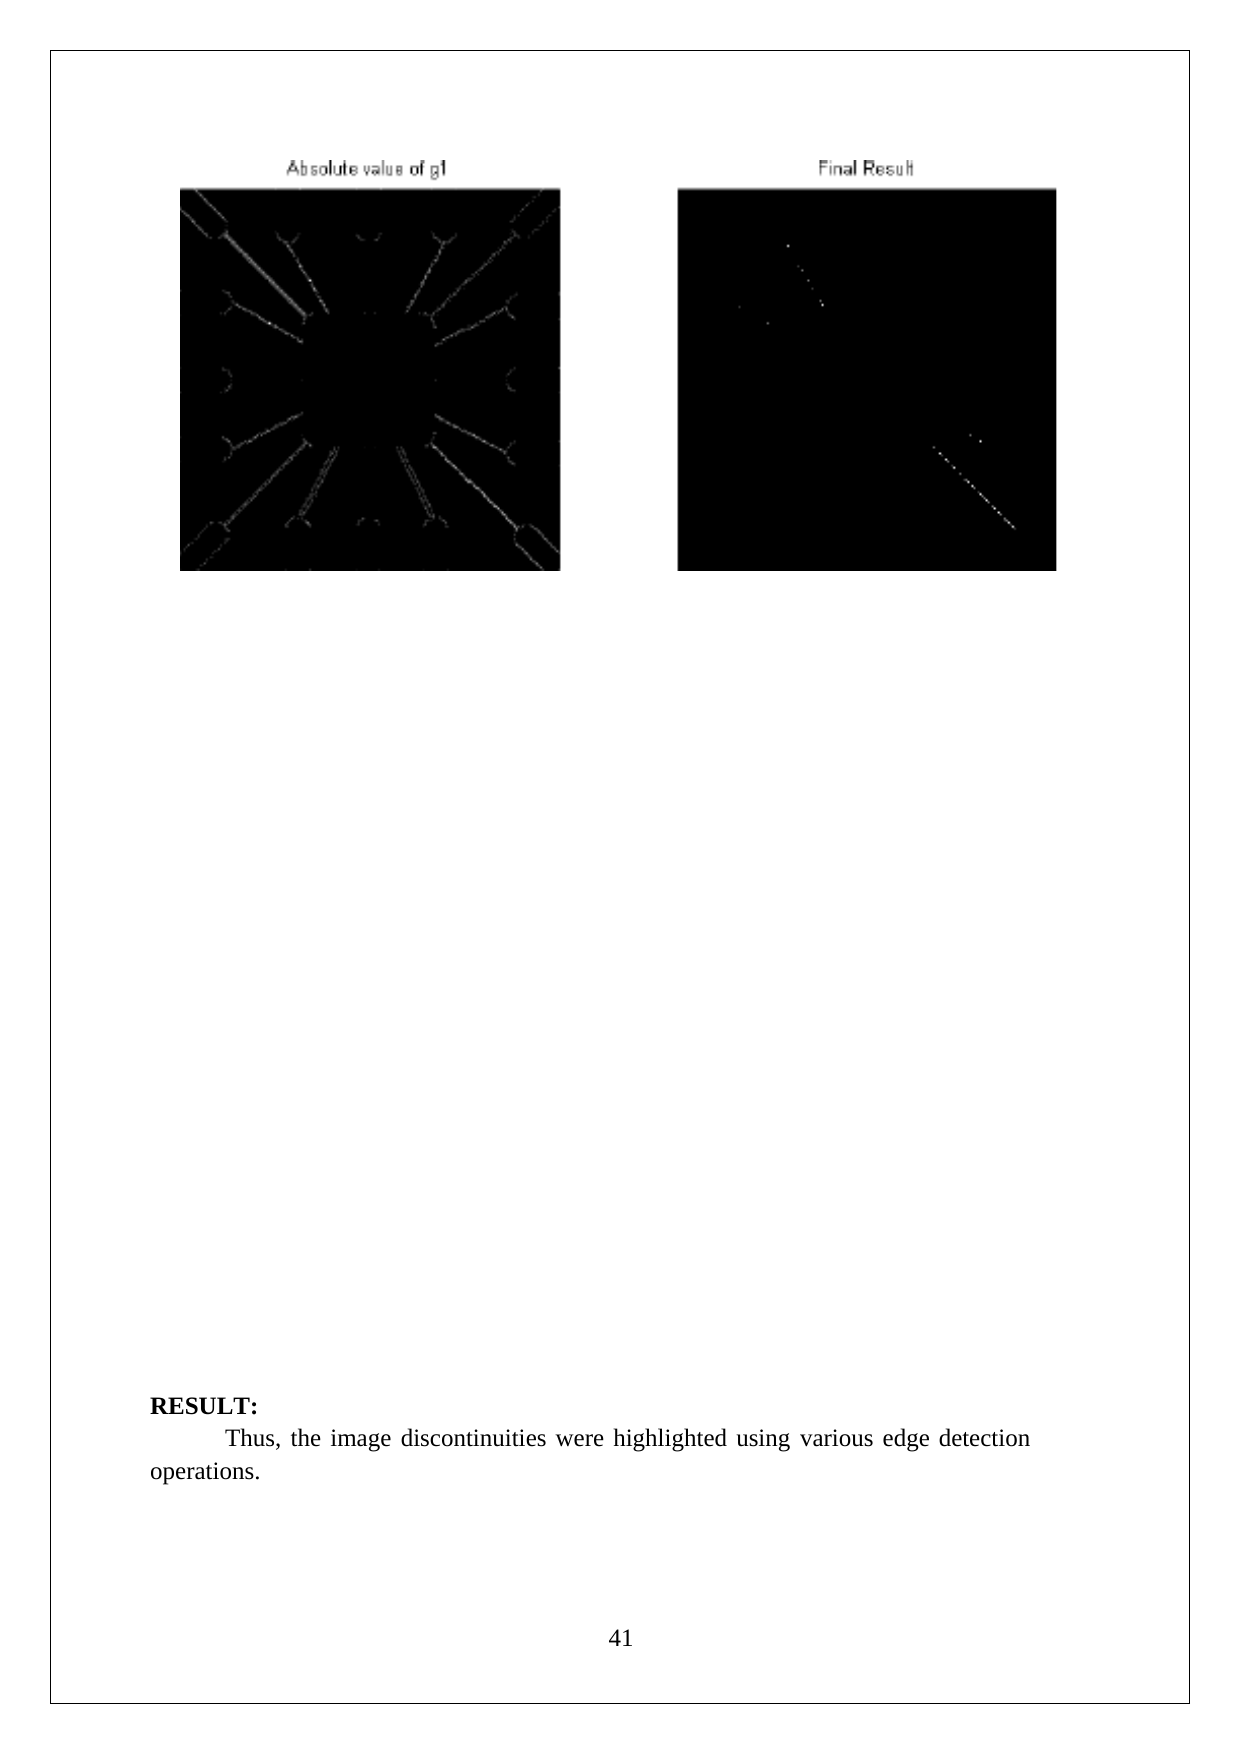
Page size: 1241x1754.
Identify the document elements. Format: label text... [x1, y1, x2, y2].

subtitle RESULT: [150, 1391, 1171, 1420]
text Thus, the image discontinuities were highlighted using various edge detection operations. [150, 1423, 1036, 1484]
picture [180, 160, 1057, 571]
